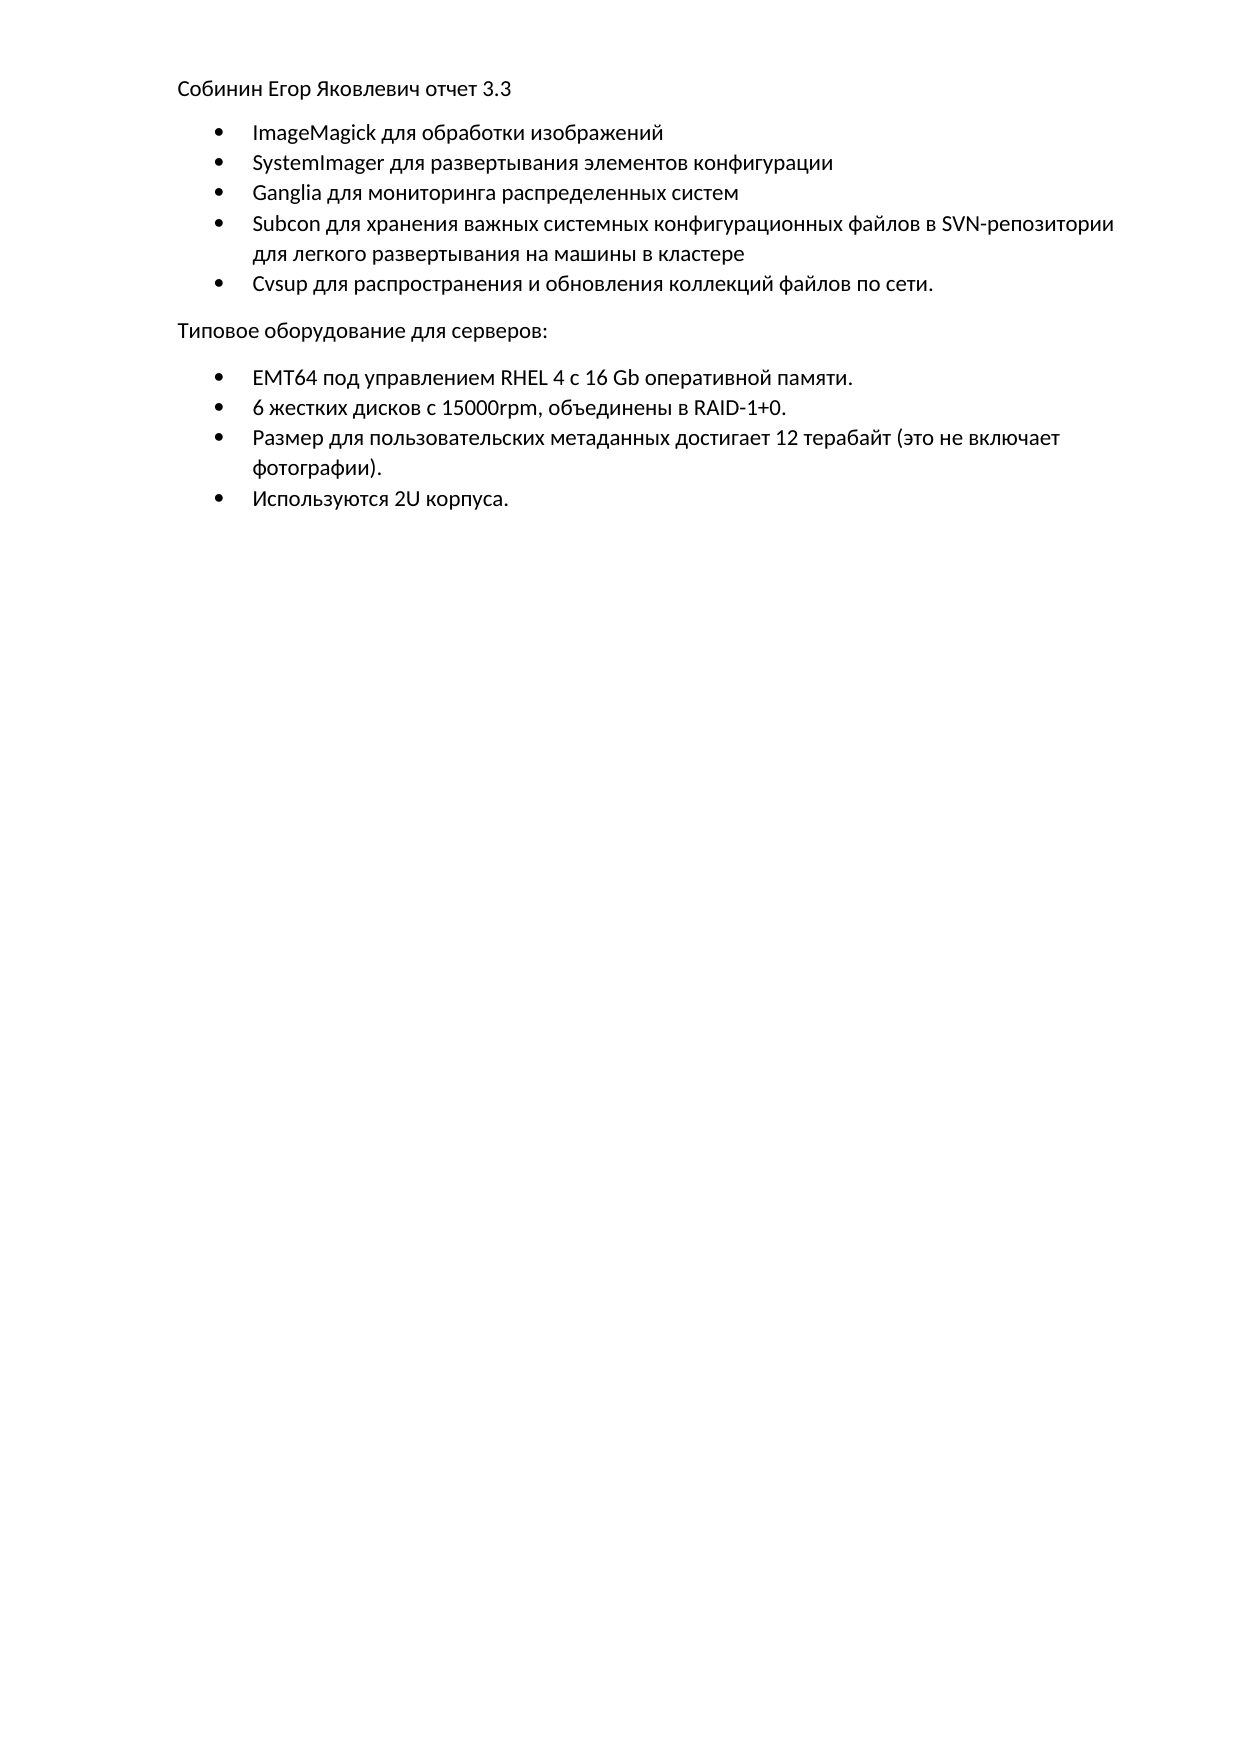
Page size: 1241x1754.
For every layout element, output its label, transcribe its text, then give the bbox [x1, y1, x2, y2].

text Типовое оборудование для серверов: [177, 316, 1152, 344]
list Subcon для хранения важных системных конфигурационных файлов в SVN-репозитории для легкого развертывания на машины в кластере [215, 209, 1152, 267]
list Размер для пользовательских метаданных достигает 12 терабайт (это не включает фотографии). [215, 423, 1152, 482]
list EMT64 под управлением RHEL 4 с 16 Gb оперативной памяти. [215, 363, 1152, 391]
list Используются 2U корпуса. [215, 484, 1152, 512]
list ImageMagick для обработки изображений [215, 118, 1152, 146]
list Cvsup для распространения и обновления коллекций файлов по сети. [215, 269, 1152, 297]
list 6 жестких дисков с 15000rpm, объединены в RAID-1+0. [215, 393, 1152, 421]
list Ganglia для мониторинга распределенных систем [215, 178, 1152, 207]
list SystemImager для развертывания элементов конфигурации [215, 148, 1152, 176]
